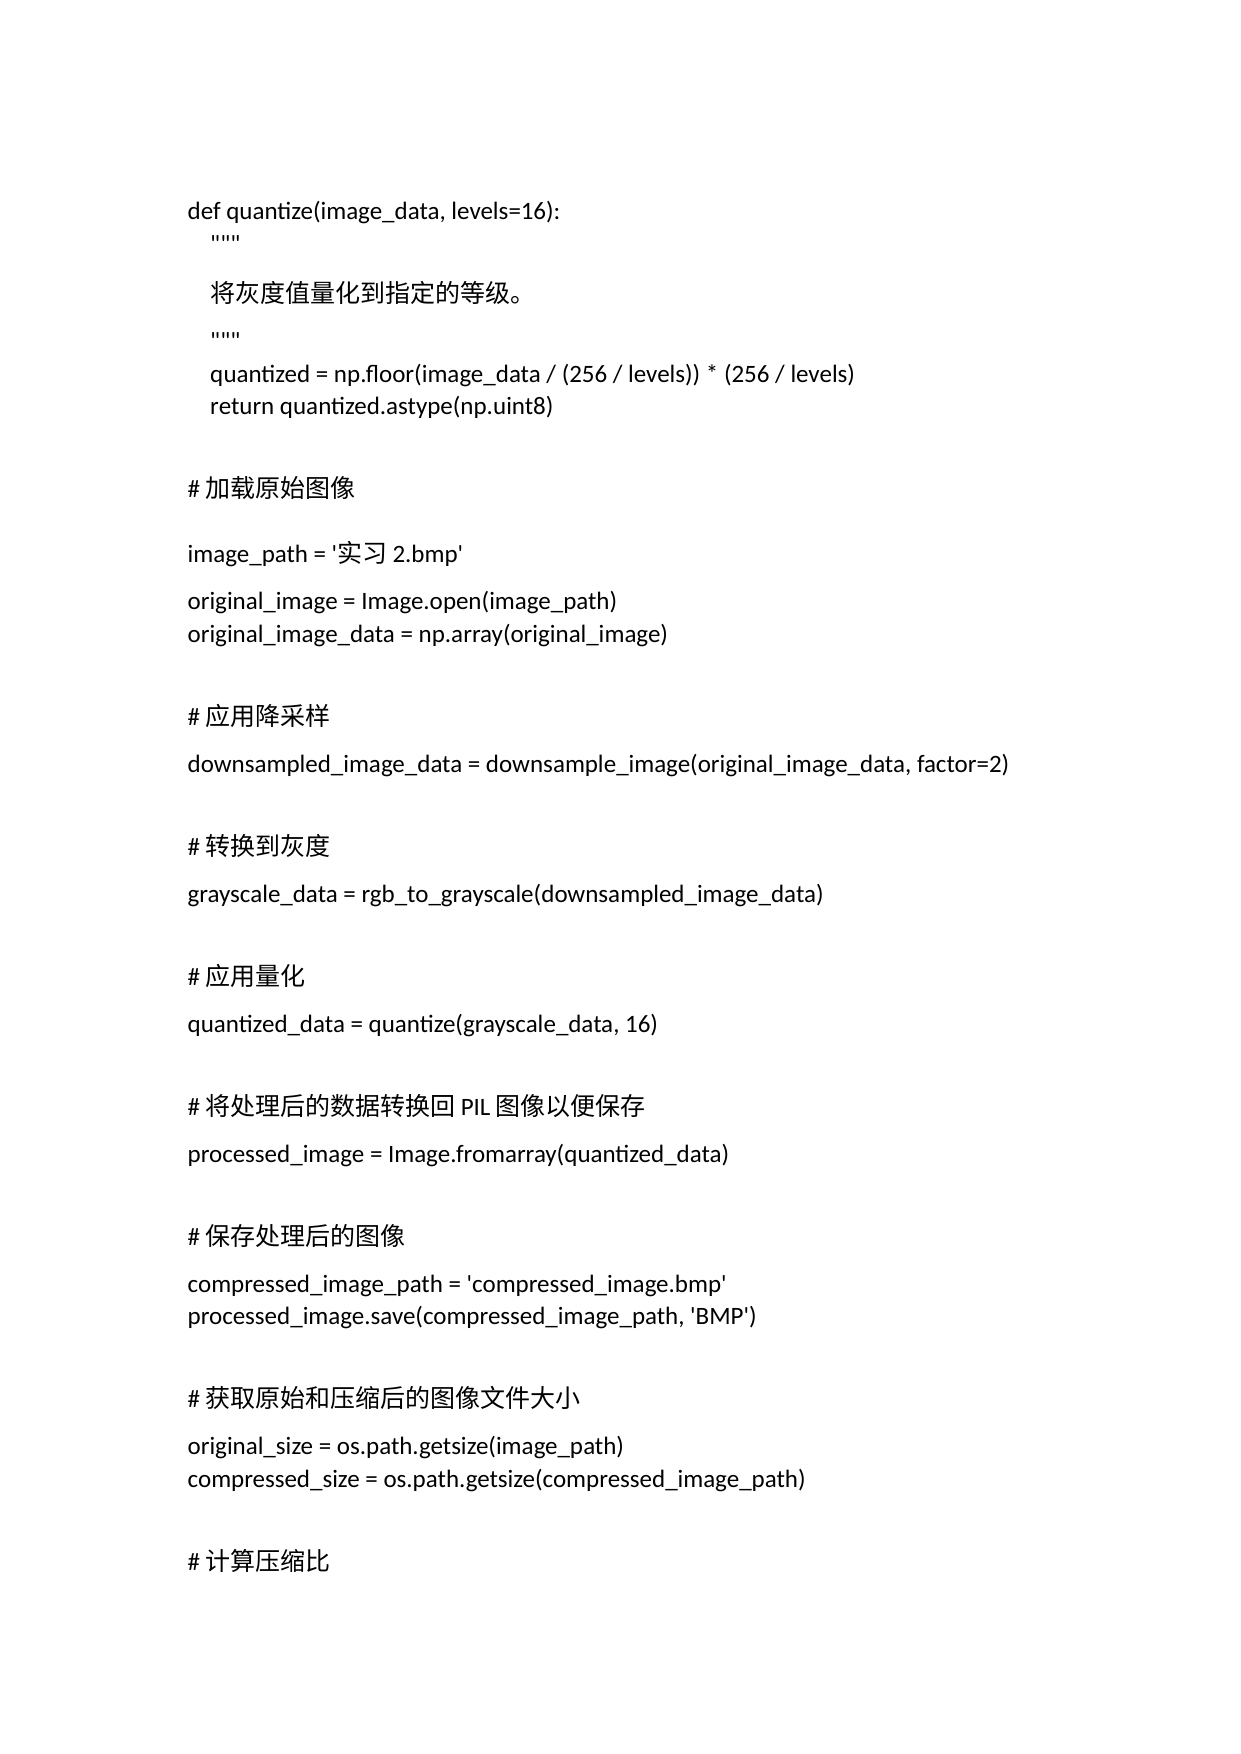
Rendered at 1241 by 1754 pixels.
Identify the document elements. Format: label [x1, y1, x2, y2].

text [187, 162, 1053, 1592]
